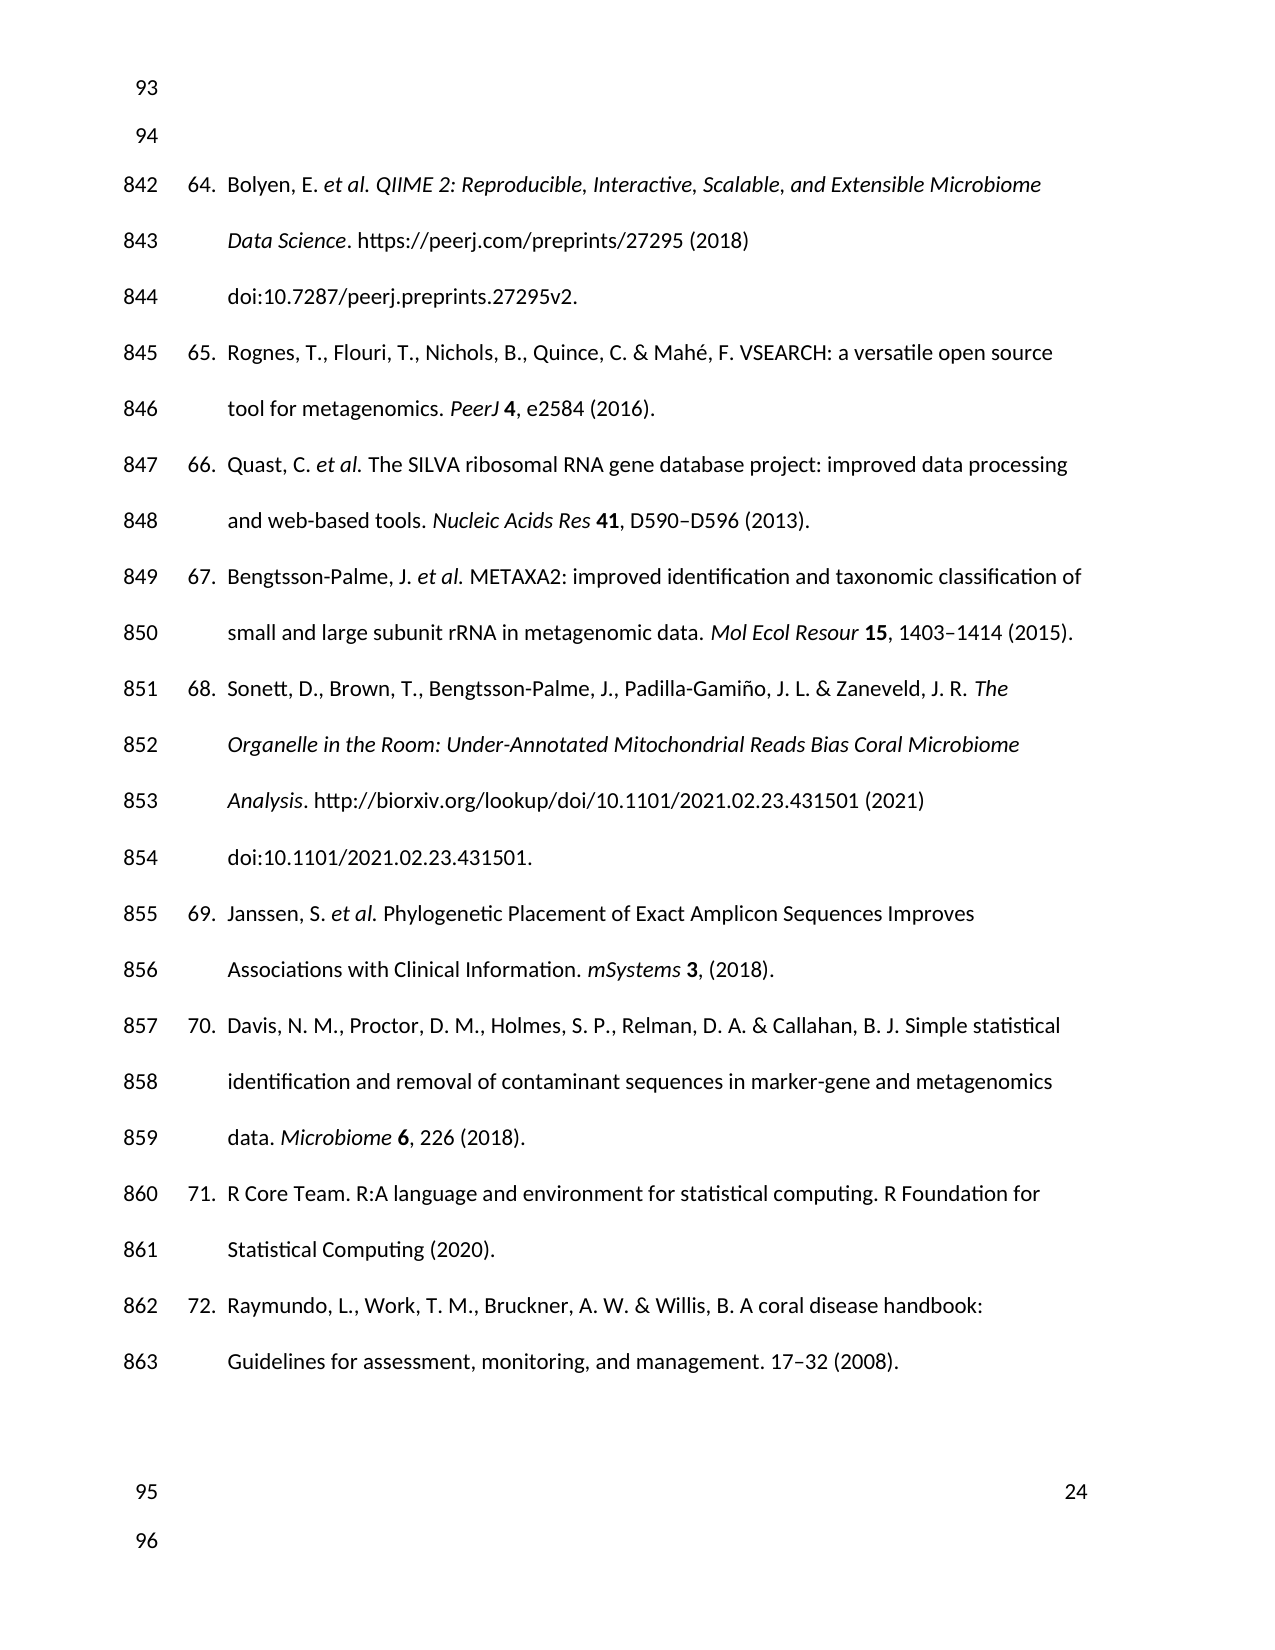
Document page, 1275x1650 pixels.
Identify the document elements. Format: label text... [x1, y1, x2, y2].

text 66. Quast, C. et al. The SILVA ribosomal RNA gene database project: improved data processing and web-based tools. Nucleic Acids Res 41, D590–D596 (2013). [187, 450, 1087, 534]
text 70. Davis, N. M., Proctor, D. M., Holmes, S. P., Relman, D. A. & Callahan, B. J. Simple statistical identification and removal of contaminant sequences in marker-gene and metagenomics data. Microbiome 6, 226 (2018). [187, 1011, 1087, 1151]
text 67. Bengtsson-Palme, J. et al. METAXA2: improved identification and taxonomic classification of small and large subunit rRNA in metagenomic data. Mol Ecol Resour 15, 1403–1414 (2015). [187, 562, 1087, 646]
text 69. Janssen, S. et al. Phylogenetic Placement of Exact Amplicon Sequences Improves Associations with Clinical Information. mSystems 3, (2018). [187, 899, 1087, 983]
text 65. Rognes, T., Flouri, T., Nichols, B., Quince, C. & Mahé, F. VSEARCH: a versatile open source tool for metagenomics. PeerJ 4, e2584 (2016). [187, 338, 1087, 422]
text 72. Raymundo, L., Work, T. M., Bruckner, A. W. & Willis, B. A coral disease handbook: Guidelines for assessment, monitoring, and management. 17–32 (2008). [187, 1291, 1087, 1375]
text 68. Sonett, D., Brown, T., Bengtsson-Palme, J., Padilla-Gamiño, J. L. & Zaneveld, J. R. The Organelle in the Room: Under-Annotated Mitochondrial Reads Bias Coral Microbiome Analysis. http://biorxiv.org/lookup/doi/10.1101/2021.02.23.431501 (2021) doi:10.1101/2021.02.23.431501. [187, 674, 1087, 871]
text 71. R Core Team. R:A language and environment for statistical computing. R Foundation for Statistical Computing (2020). [187, 1179, 1087, 1263]
text 64. Bolyen, E. et al. QIIME 2: Reproducible, Interactive, Scalable, and Extensible Microbiome Data Science. https://peerj.com/preprints/27295 (2018) doi:10.7287/peerj.preprints.27295v2. [187, 170, 1087, 310]
